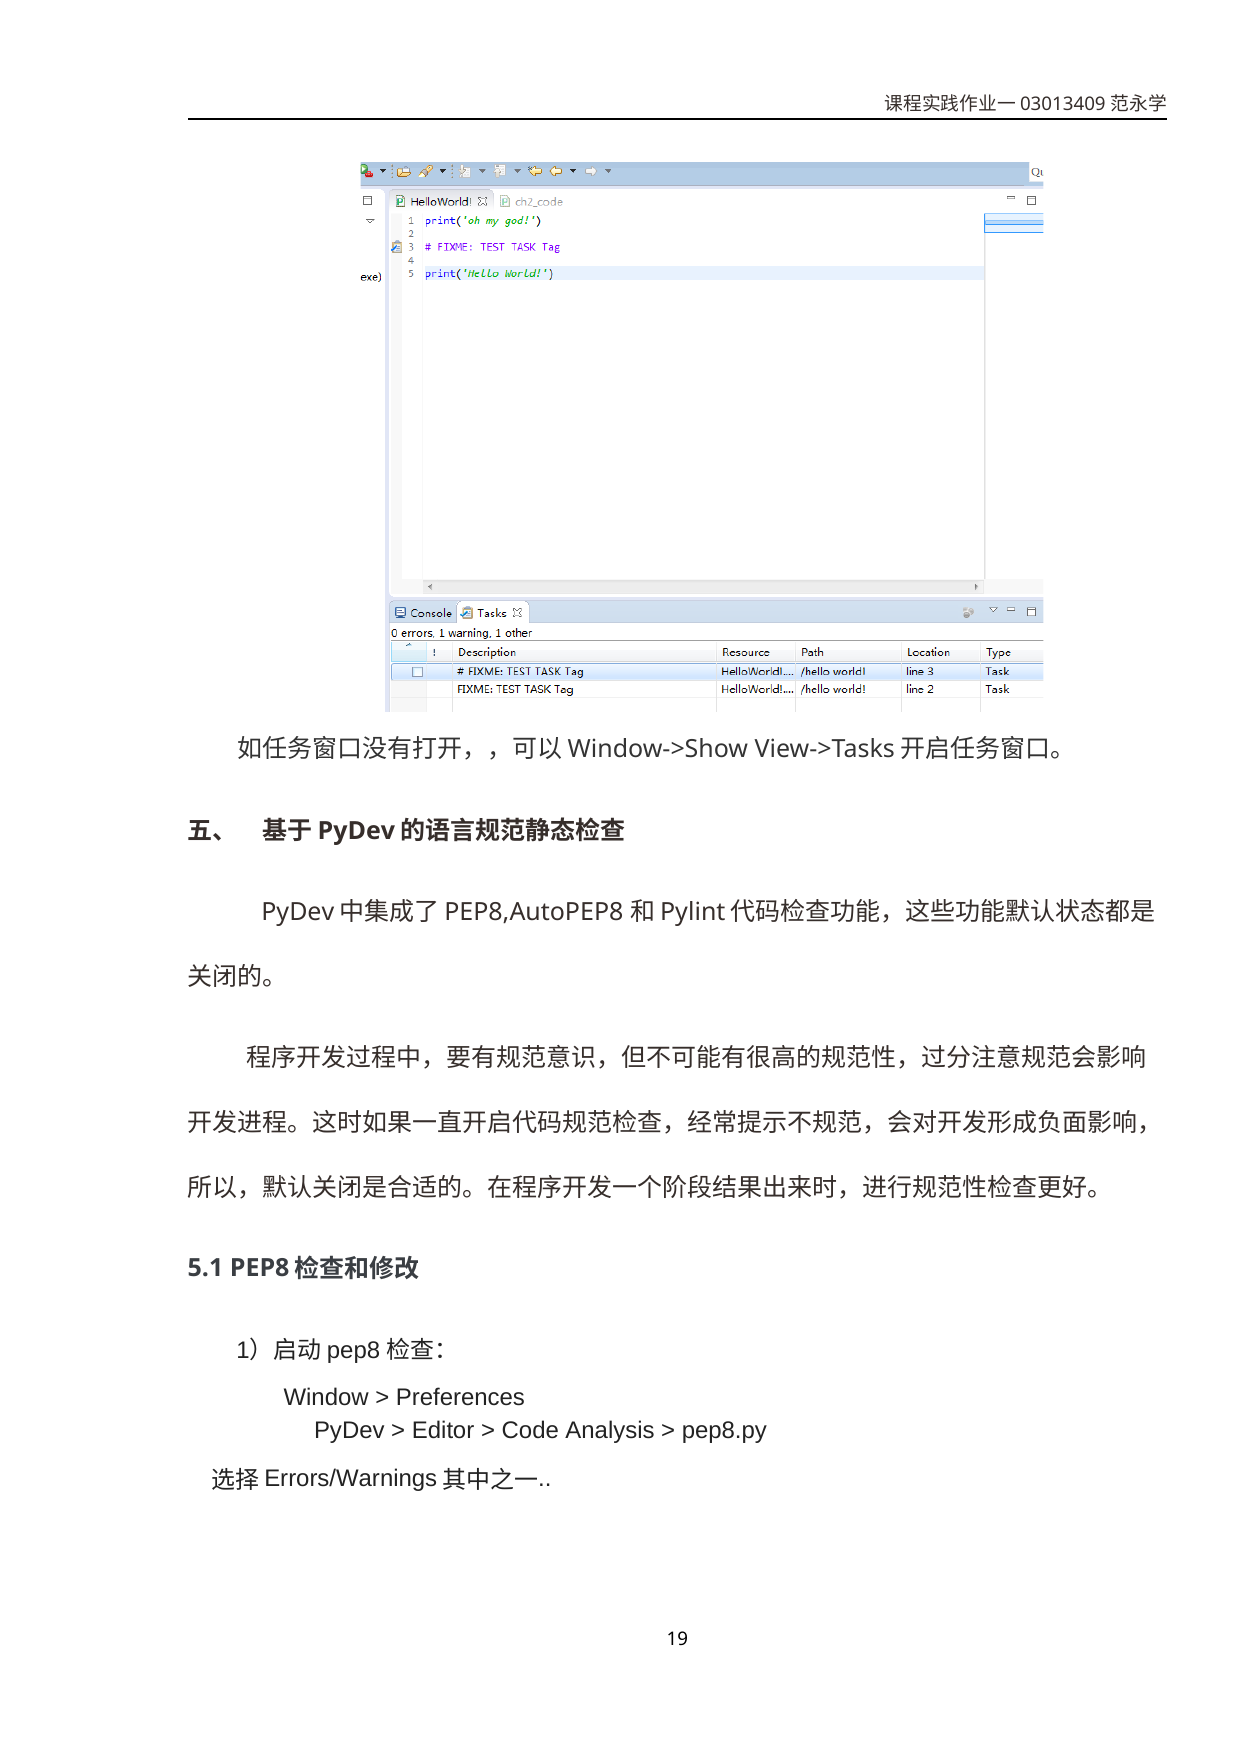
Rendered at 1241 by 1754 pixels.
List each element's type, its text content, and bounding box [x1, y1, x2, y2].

text PyDev > Editor > Code Analysis > pep8.py [187, 1413, 1167, 1446]
text 1）启动 pep8 检查： [187, 1316, 1167, 1381]
picture [360, 162, 1044, 712]
text PyDev中集成了PEP8,AutoPEP8 和Pylint代码检查功能，这些功能默认状态都是关闭的。 [187, 877, 1167, 1007]
list 基于PyDev的语言规范静态检查 [187, 796, 1167, 861]
text 如任务窗口没有打开，，可以Window->Show View->Tasks开启任务窗口。 [237, 714, 1167, 779]
text Window > Preferences [187, 1381, 1167, 1413]
text 程序开发过程中，要有规范意识，但不可能有很高的规范性，过分注意规范会影响开发进程。这时如果一直开启代码规范检查，经常提示不规范，会对开发形成负面影响，所以，默认关闭是合适的。在程序开发一个阶段结果出来时，进行规范性检查更好。 [187, 1023, 1167, 1218]
text 5.1 PEP8检查和修改 [187, 1234, 1167, 1299]
text 选择Errors/Warnings其中之一.. [187, 1446, 1167, 1511]
